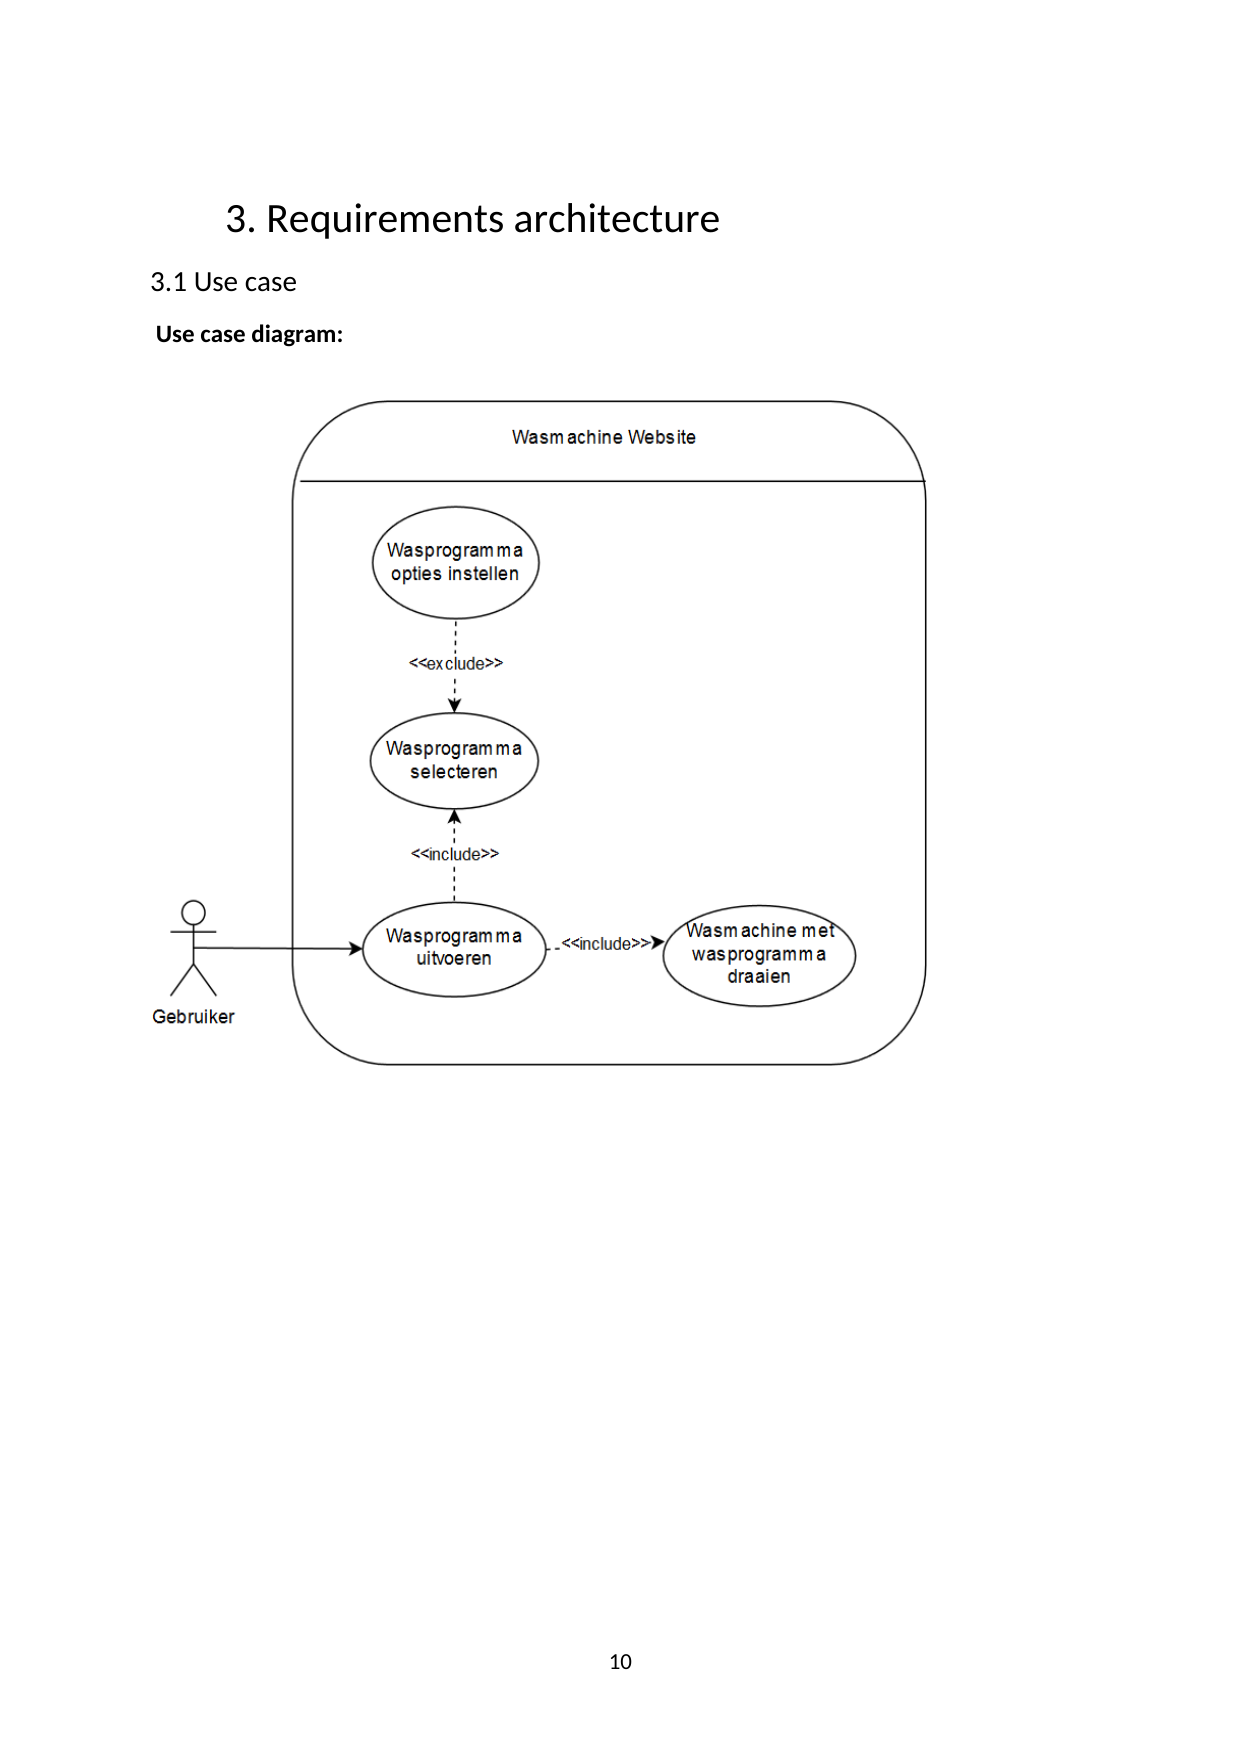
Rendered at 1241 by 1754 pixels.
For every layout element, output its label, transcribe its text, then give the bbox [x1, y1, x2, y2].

subtitle ​3.1​ Use case [150, 263, 1090, 298]
subtitle ​ Use case diagram: [150, 318, 1090, 348]
subtitle 3.​ Requirements architecture [150, 192, 1090, 242]
picture [150, 399, 928, 1067]
